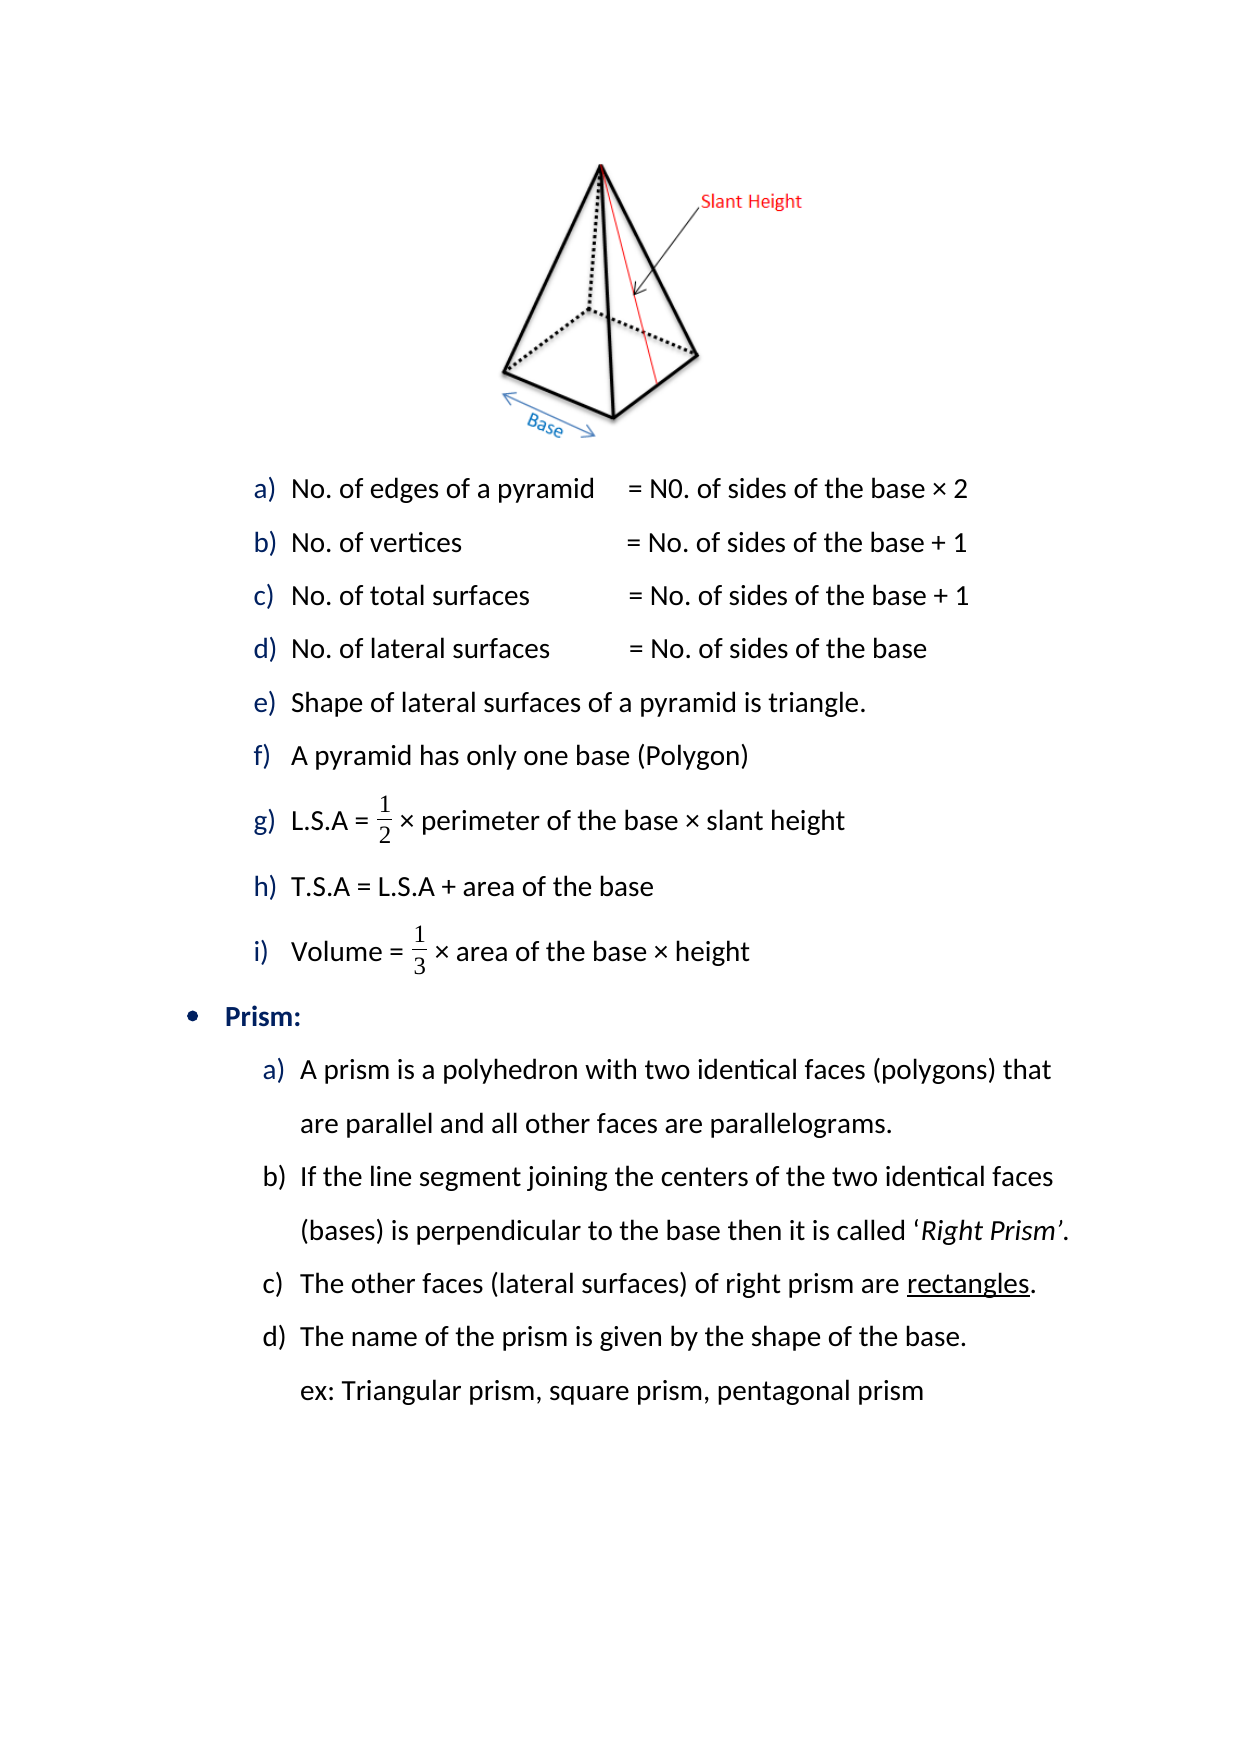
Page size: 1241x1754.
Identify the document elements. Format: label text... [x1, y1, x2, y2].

list A pyramid has only one base (Polygon) [253, 737, 1090, 773]
list No. of vertices = No. of sides of the base + 1 [253, 524, 1090, 559]
list ex: Triangular prism, square prism, pentagonal prism [300, 1372, 1090, 1407]
list Prism: [187, 998, 1090, 1033]
list Volume = × area of the base × height [253, 921, 1090, 980]
list If the line segment joining the centers of the two identical faces (bases) is perpendicular to the base then it is called ‘Right Prism’. [262, 1158, 1090, 1247]
list No. of total surfaces = No. of sides of the base + 1 [253, 577, 1090, 613]
list No. of edges of a pyramid = N0. of sides of the base × 2 [253, 470, 1090, 506]
list The name of the prism is given by the shape of the base. [262, 1318, 1090, 1354]
list Shape of lateral surfaces of a pyramid is triangle. [253, 684, 1090, 719]
list The other faces (lateral surfaces) of right prism are rectangles. [262, 1265, 1090, 1301]
list L.S.A = × perimeter of the base × slant height [253, 791, 1090, 850]
list T.S.A = L.S.A + area of the base [253, 868, 1090, 903]
picture [469, 150, 827, 453]
list No. of lateral surfaces = No. of sides of the base [253, 631, 1090, 666]
list A prism is a polyhedron with two identical faces (polygons) that are parallel and all other faces are parallelograms. [262, 1051, 1090, 1140]
